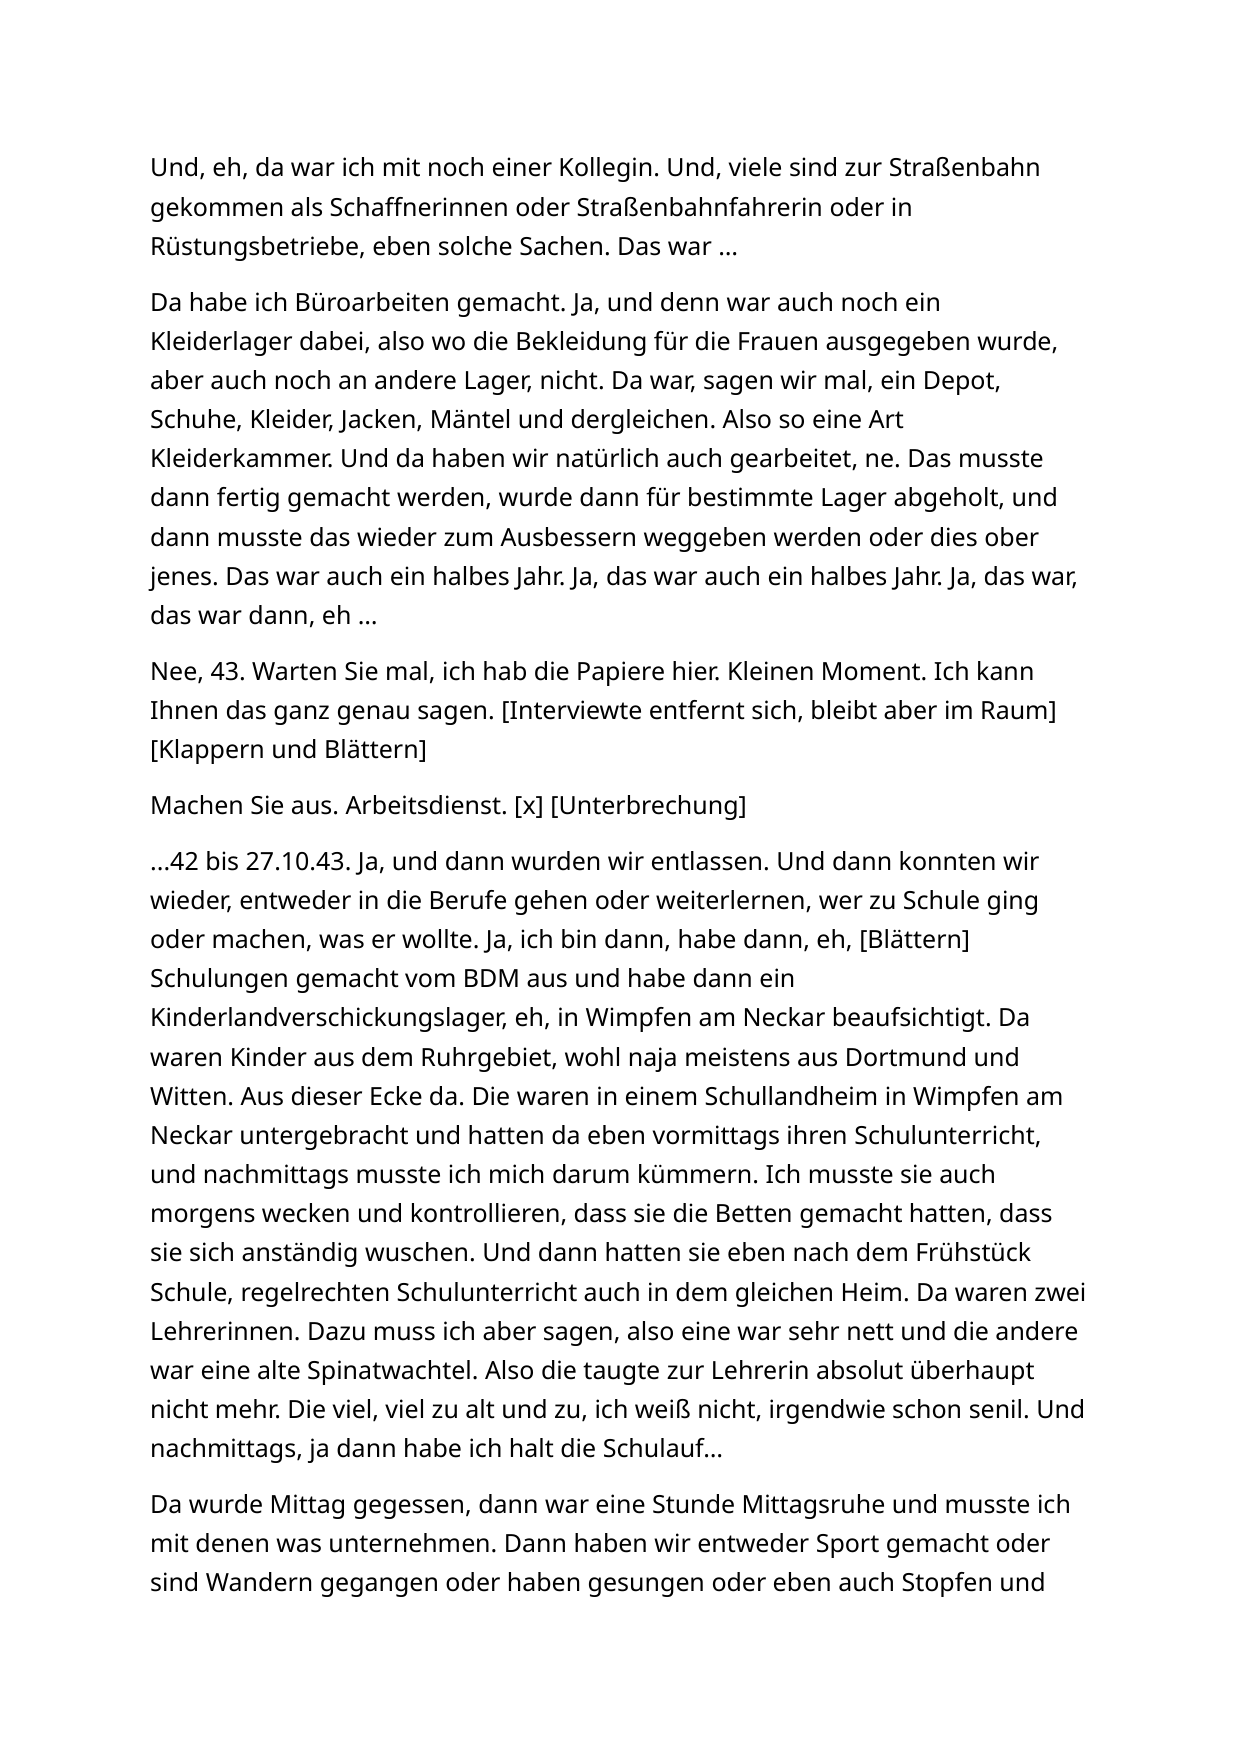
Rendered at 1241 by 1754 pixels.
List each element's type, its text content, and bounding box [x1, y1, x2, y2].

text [150, 150, 1090, 262]
text Machen Sie aus. Arbeitsdienst. [x] [Unterbrechung] [150, 787, 1090, 822]
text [150, 1487, 1090, 1599]
text ...42 bis 27.10.43. Ja, und dann wurden wir entlassen. Und dann konnten wir wieder, entweder in die Berufe gehen oder weiterlernen, wer zu Schule ging oder machen, was er wollte. Ja, ich bin dann, habe dann, eh, [Blättern] Schulungen gemacht vom BDM aus und habe dann ein Kinderlandverschickungslager, eh, in Wimpfen am Neckar beaufsichtigt. Da waren Kinder aus dem Ruhrgebiet, wohl naja meistens aus Dortmund und Witten. Aus dieser Ecke da. Die waren in einem Schullandheim in Wimpfen am Neckar untergebracht und hatten da eben vormittags ihren Schulunterricht, und nachmittags musste ich mich darum kümmern. Ich musste sie auch morgens wecken und kontrollieren, dass sie die Betten gemacht hatten, dass sie sich anständig wuschen. Und dann hatten sie eben nach dem Frühstück Schule, regelrechten Schulunterricht auch in dem gleichen Heim. Da waren zwei Lehrerinnen. Dazu muss ich aber sagen, also eine war sehr nett und die andere war eine alte Spinatwachtel. Also die taugte zur Lehrerin absolut überhaupt nicht mehr. Die viel, viel zu alt und zu, ich weiß nicht, irgendwie schon senil. Und nachmittags, ja dann habe ich halt die Schulauf… [150, 843, 1090, 1465]
text Nee, 43. Warten Sie mal, ich hab die Papiere hier. Kleinen Moment. Ich kann Ihnen das ganz genau sagen. [Interviewte entfernt sich, bleibt aber im Raum][Klappern und Blättern] [150, 653, 1090, 766]
text Da habe ich Büroarbeiten gemacht. Ja, und denn war auch noch ein Kleiderlager dabei, also wo die Bekleidung für die Frauen ausgegeben wurde, aber auch noch an andere Lager, nicht. Da war, sagen wir mal, ein Depot, Schuhe, Kleider, Jacken, Mäntel und dergleichen. Also so eine Art Kleiderkammer. Und da haben wir natürlich auch gearbeitet, ne. Das musste dann fertig gemacht werden, wurde dann für bestimmte Lager abgeholt, und dann musste das wieder zum Ausbessern weggeben werden oder dies ober jenes. Das war auch ein halbes Jahr. Ja, das war auch ein halbes Jahr. Ja, das war, das war dann, eh … [150, 284, 1090, 632]
